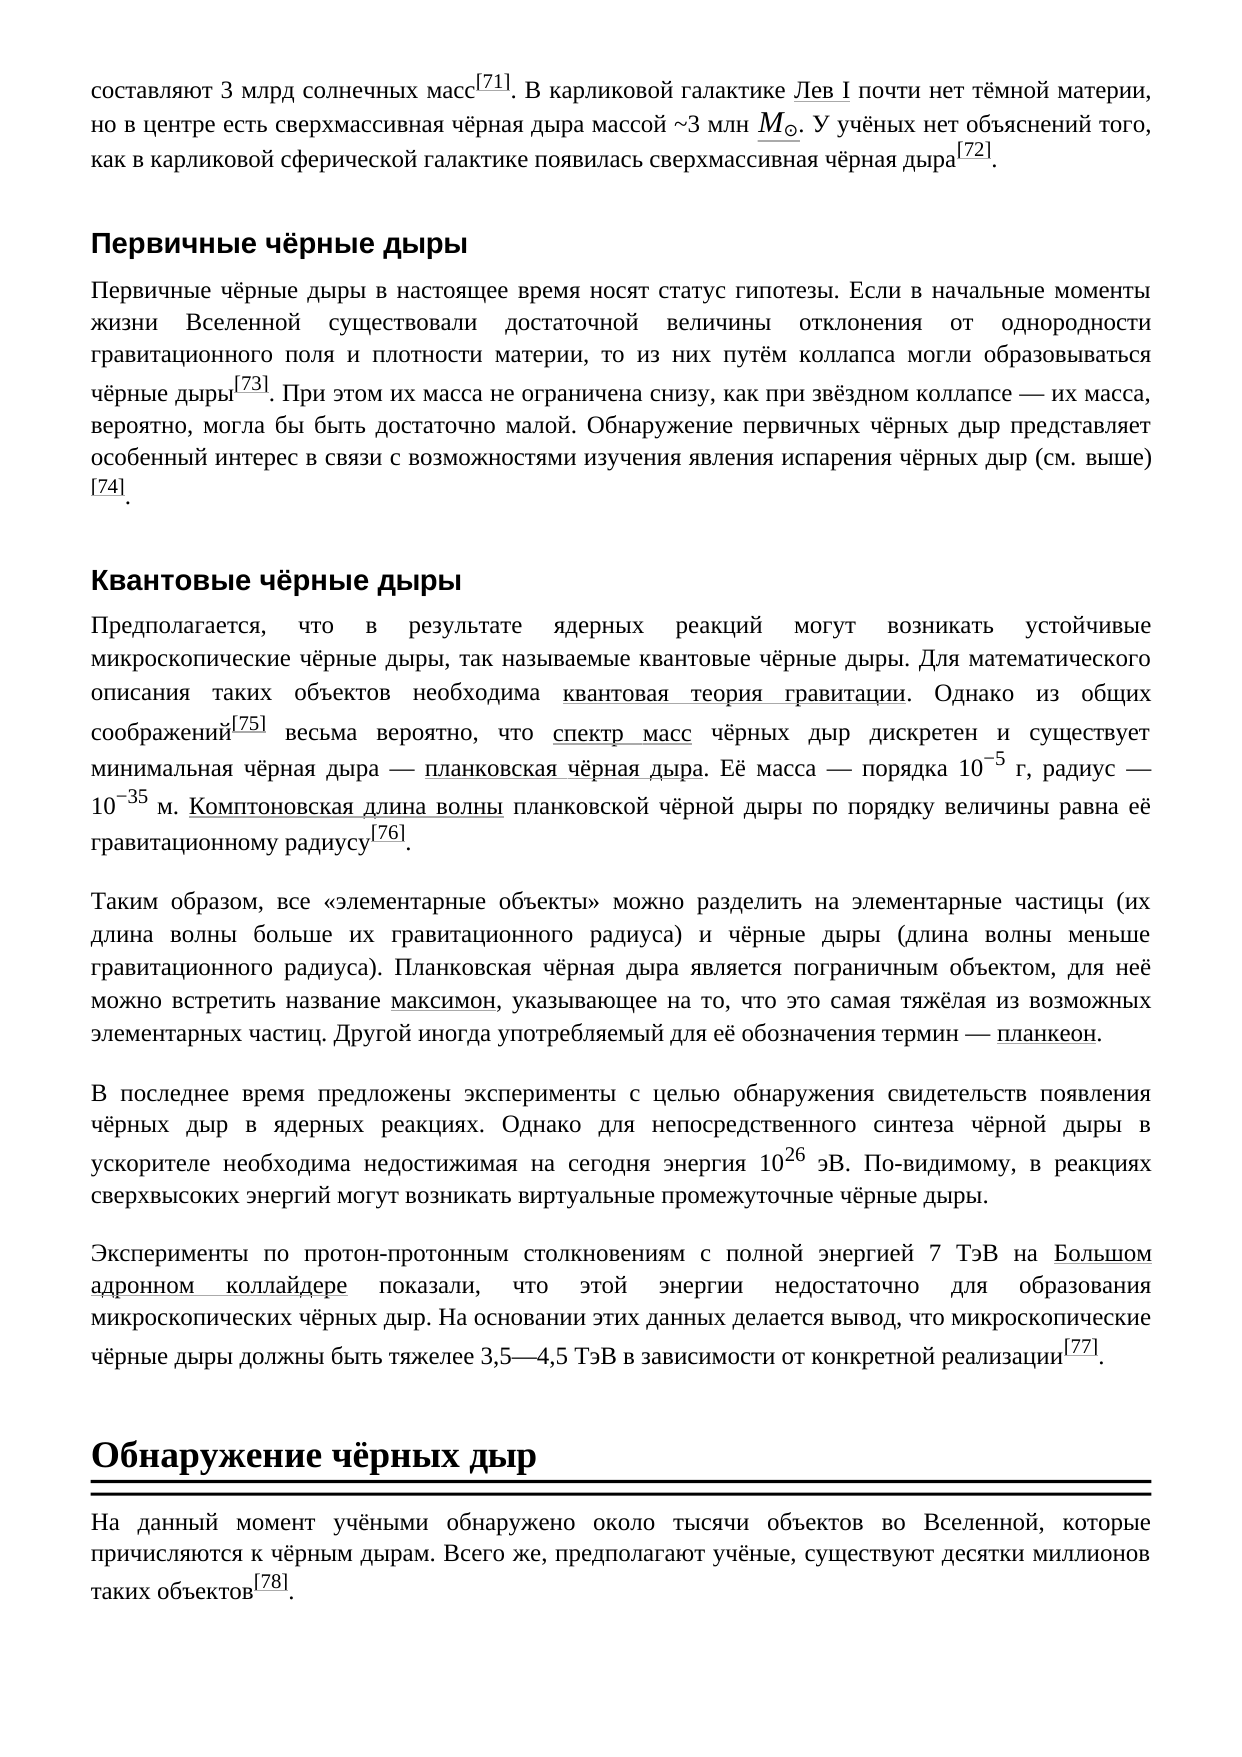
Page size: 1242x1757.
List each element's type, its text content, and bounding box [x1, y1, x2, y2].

text Предполагается, что в результате ядерных реакций могут возникать устойчивые микроскопические чёрные дыры, так называемые квантовые чёрные дыры. Для математического описания таких объектов необходима квантовая теория гравитации. Однако из общих соображений[75] весьма вероятно, что спектр масс чёрных дыр дискретен и существует [91, 610, 1152, 747]
text Эксперименты по протон-протонным столкновениям с полной энергией 7 ТэВ на Большом адронном коллайдере показали, что этой энергии недостаточно для образования микроскопических чёрных дыр. На основании этих данных делается вывод, что микроскопические чёрные дыры должны быть тяжелее 3,5—4,5 ТэВ в зависимости от конкретной реализации[77]. [91, 1238, 1152, 1370]
subtitle Обнаружение чёрных дыр [91, 1432, 1153, 1476]
text В последнее время предложены эксперименты с целью обнаружения свидетельств появления чёрных дыр в ядерных реакциях. Однако для непосредственного синтеза чёрной дыры в ускорителе необходима недостижимая на сегодня энергия 1026 эВ. По-видимому, в реакциях сверхвысоких энергий могут возникать виртуальные промежуточные чёрные дыры. [91, 1078, 1152, 1209]
text минимальная чёрная дыра — планковская чёрная дыра. Её масса — порядка 10−5 г, радиус — [91, 751, 1153, 783]
text 10−35 м. Комптоновская длина волны планковской чёрной дыры по порядку величины равна её гравитационному радиусу[76]. [91, 784, 1152, 856]
text составляют 3 млрд солнечных масс[71]. В карликовой галактике Лев I почти нет тёмной материи, но в центре есть сверхмассивная чёрная дыра массой ~3 млн M⊙. У учёных нет объяснений того, как в карликовой сферической галактике появилась сверхмассивная чёрная дыра[72]. [91, 74, 1152, 173]
subtitle Квантовые чёрные дыры [91, 562, 1153, 596]
subtitle Первичные чёрные дыры [91, 226, 1153, 259]
text Первичные чёрные дыры в настоящее время носят статус гипотезы. Если в начальные моменты жизни Вселенной существовали достаточной величины отклонения от однородности гравитационного поля и плотности материи, то из них путём коллапса могли образовываться чёрные дыры[73]. При этом их масса не ограничена снизу, как при звёздном коллапсе — их масса, вероятно, могла бы быть достаточно малой. Обнаружение первичных чёрных дыр представляет особенный интерес в связи с возможностями изучения явления испарения чёрных дыр (см. выше)[74]. [91, 275, 1152, 510]
text На данный момент учёными обнаружено около тысячи объектов во Вселенной, которые причисляются к чёрным дырам. Всего же, предполагают учёные, существуют десятки миллионов таких объектов[78]. [91, 1507, 1152, 1605]
text Таким образом, все «элементарные объекты» можно разделить на элементарные частицы (их длина волны больше их гравитационного радиуса) и чёрные дыры (длина волны меньше гравитационного радиуса). Планковская чёрная дыра является пограничным объектом, для неё можно встретить название максимон, указывающее на то, что это самая тяжёлая из возможных элементарных частиц. Другой иногда употребляемый для её обозначения термин — планкеон. [91, 886, 1152, 1047]
